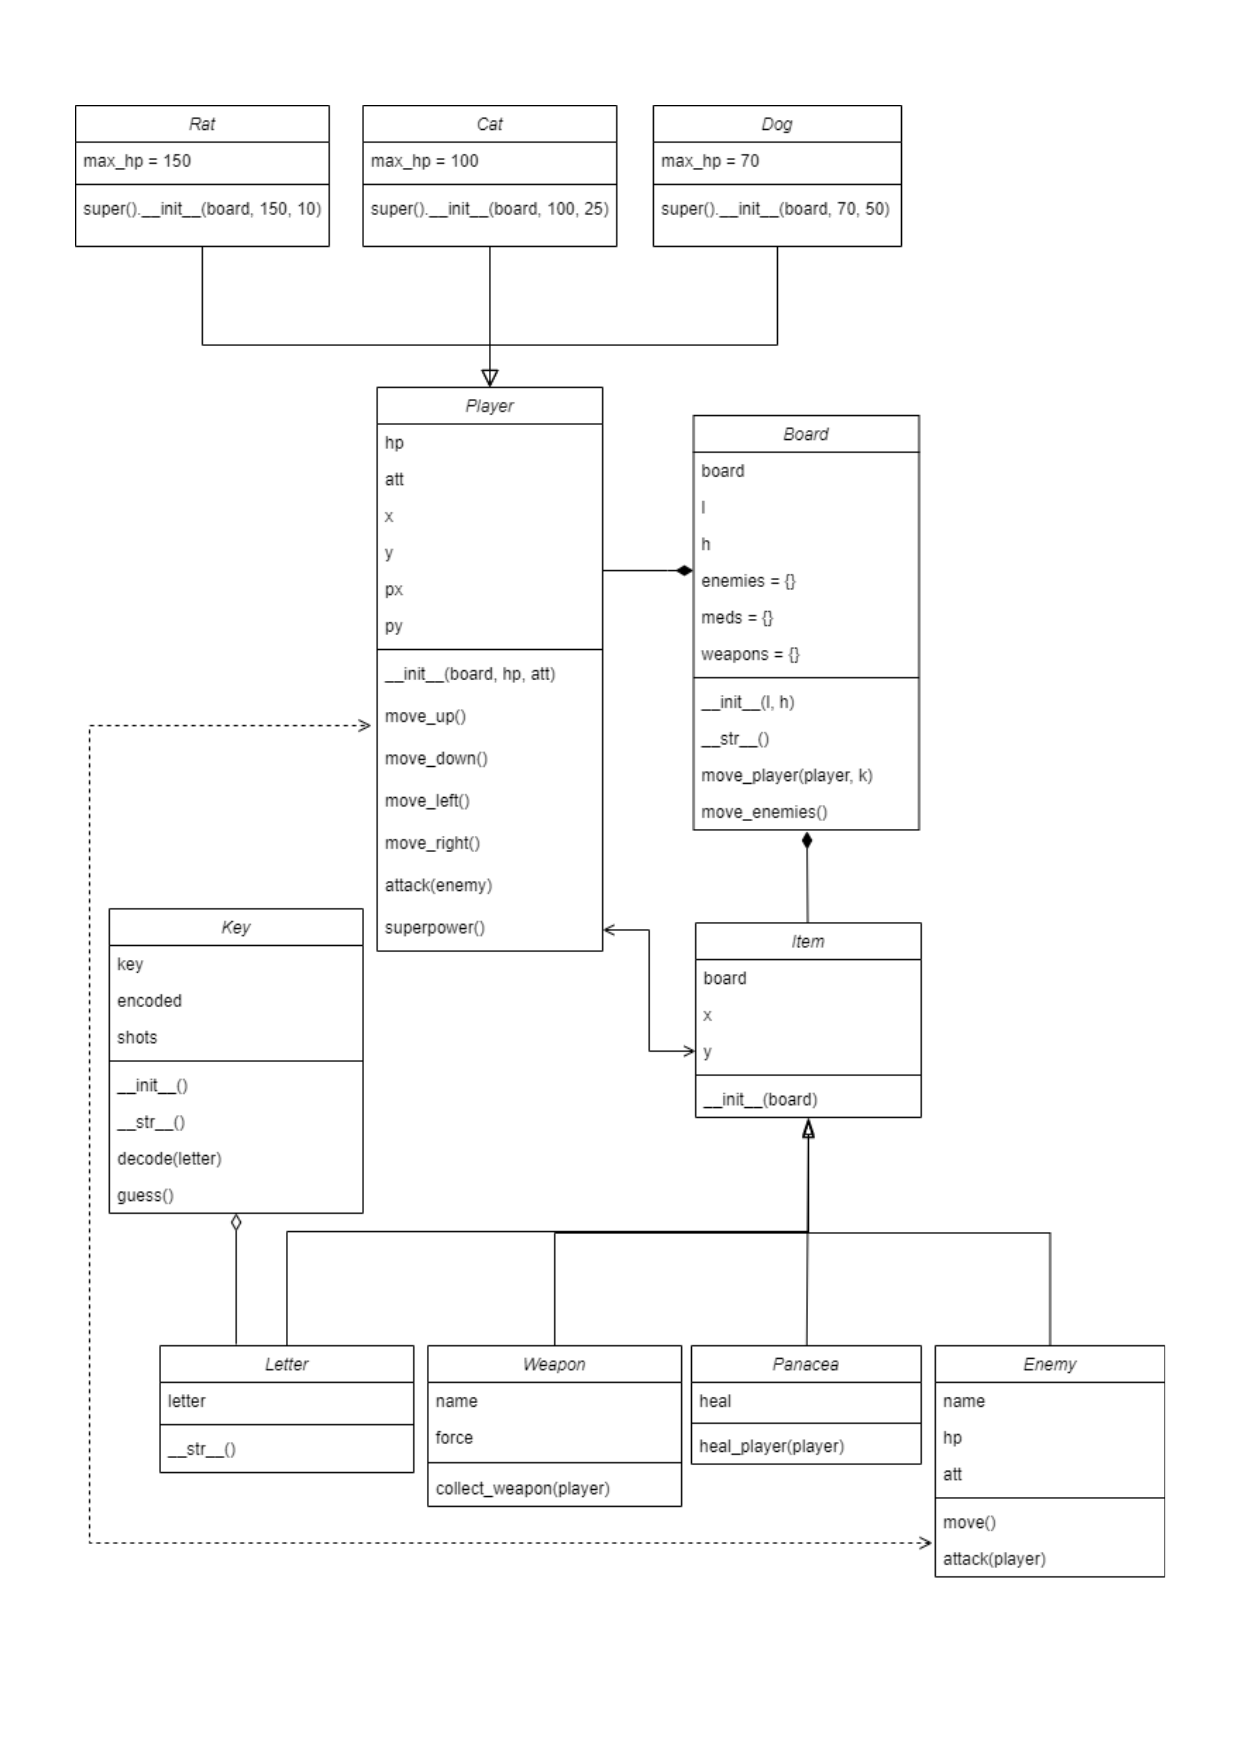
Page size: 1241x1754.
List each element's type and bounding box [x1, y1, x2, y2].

picture [75, 105, 1166, 1582]
